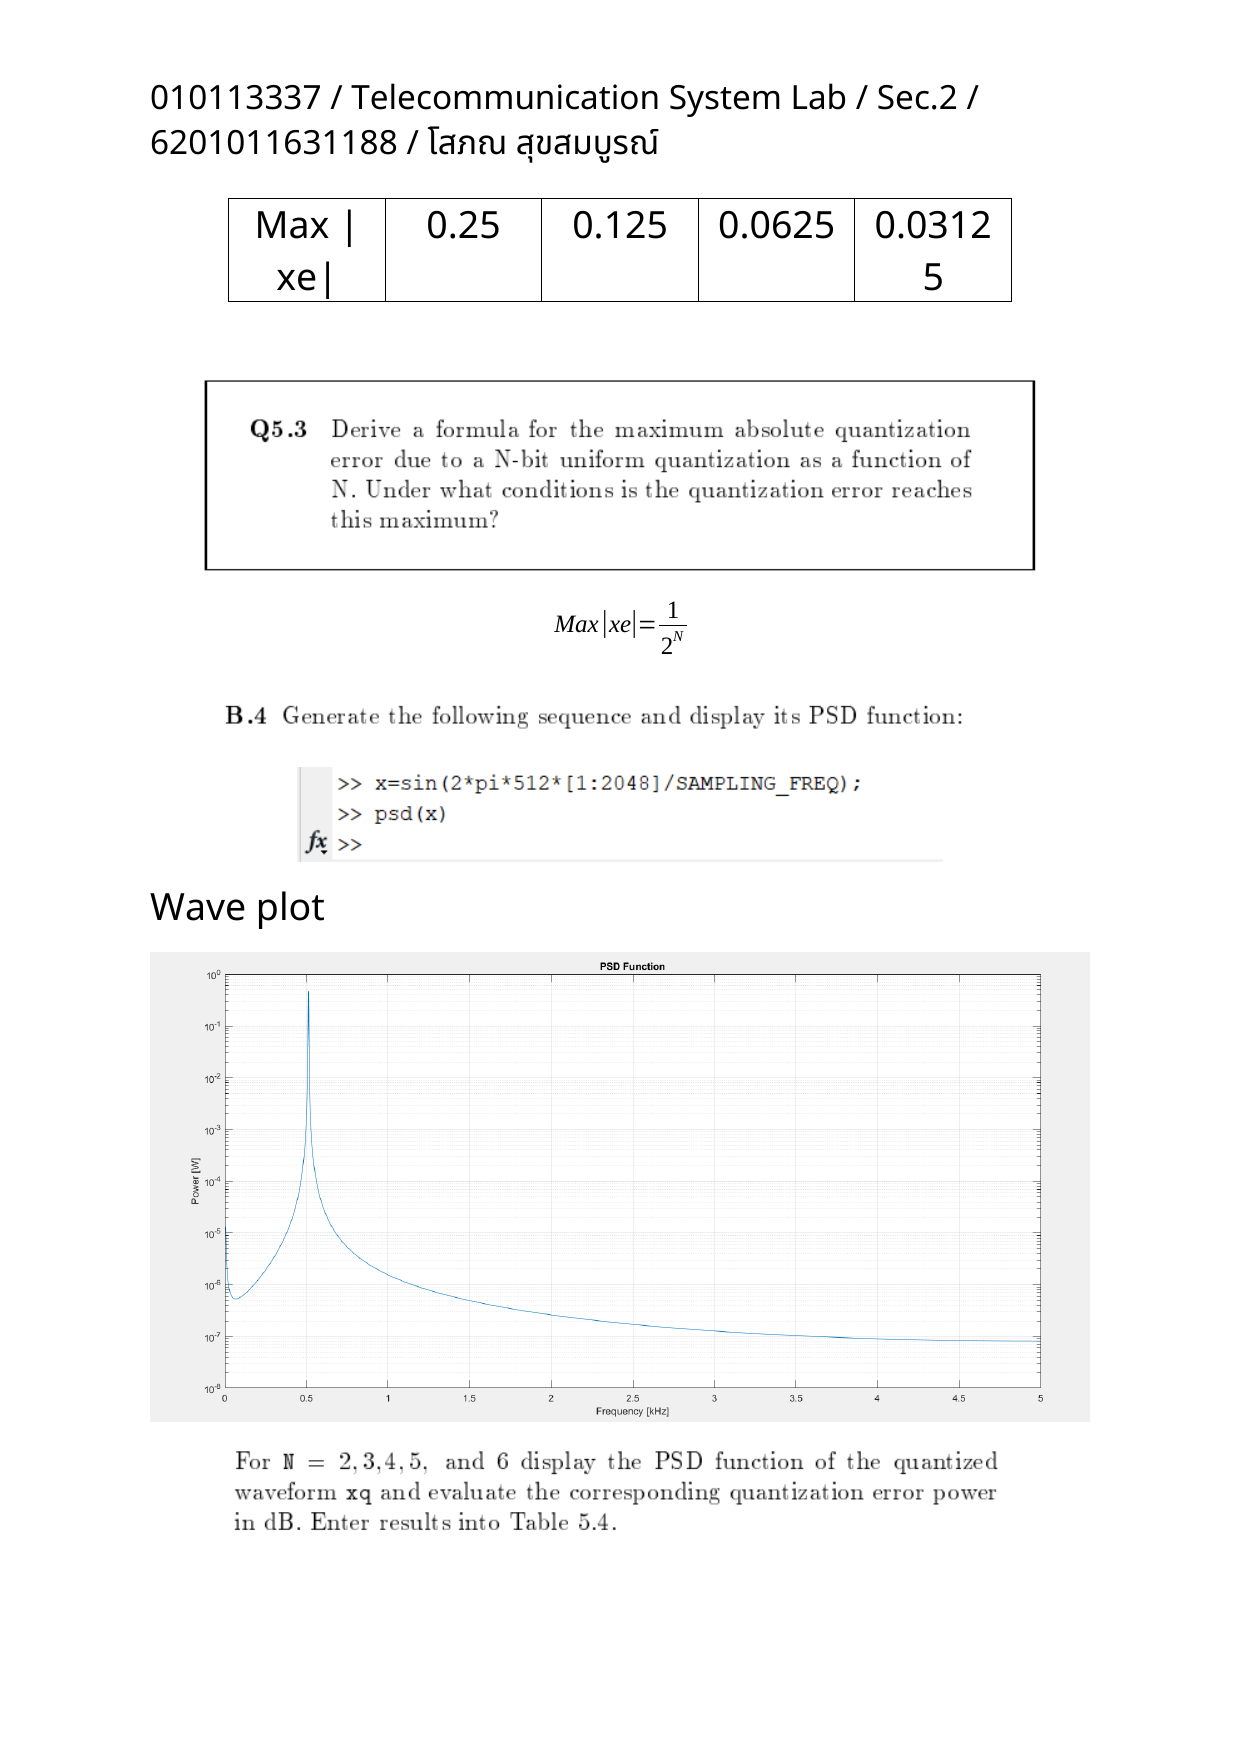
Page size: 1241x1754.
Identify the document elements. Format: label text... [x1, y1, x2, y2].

table_cell Max |xe| [229, 199, 385, 301]
table_cell 0.25 [386, 199, 541, 301]
picture [197, 677, 1044, 749]
table_cell 0.125 [542, 199, 698, 301]
table_cell 0.03125 [855, 199, 1011, 301]
picture [197, 373, 1044, 578]
text Wave plot [150, 880, 1090, 931]
table_cell 0.0625 [699, 199, 854, 301]
picture [297, 767, 944, 862]
picture [210, 1440, 1030, 1544]
picture [150, 952, 1091, 1422]
